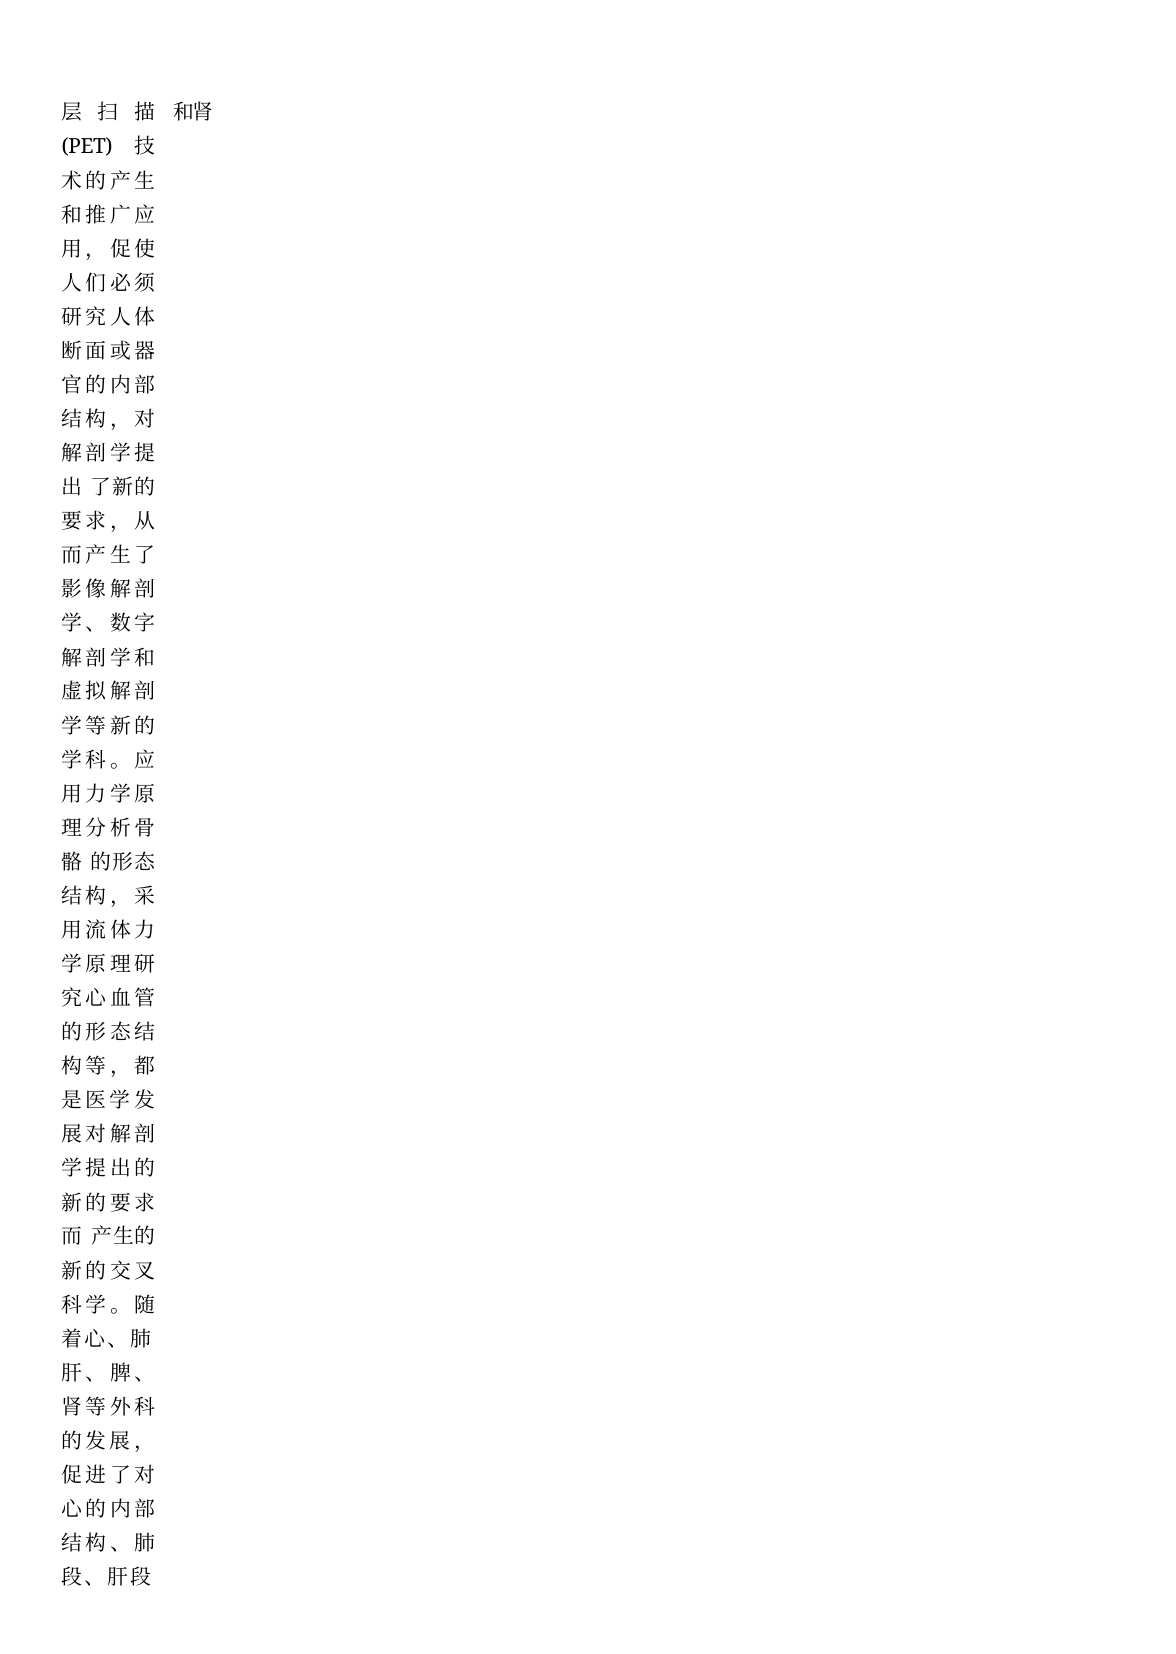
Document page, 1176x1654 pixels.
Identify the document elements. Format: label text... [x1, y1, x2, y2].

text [173, 96, 1074, 126]
